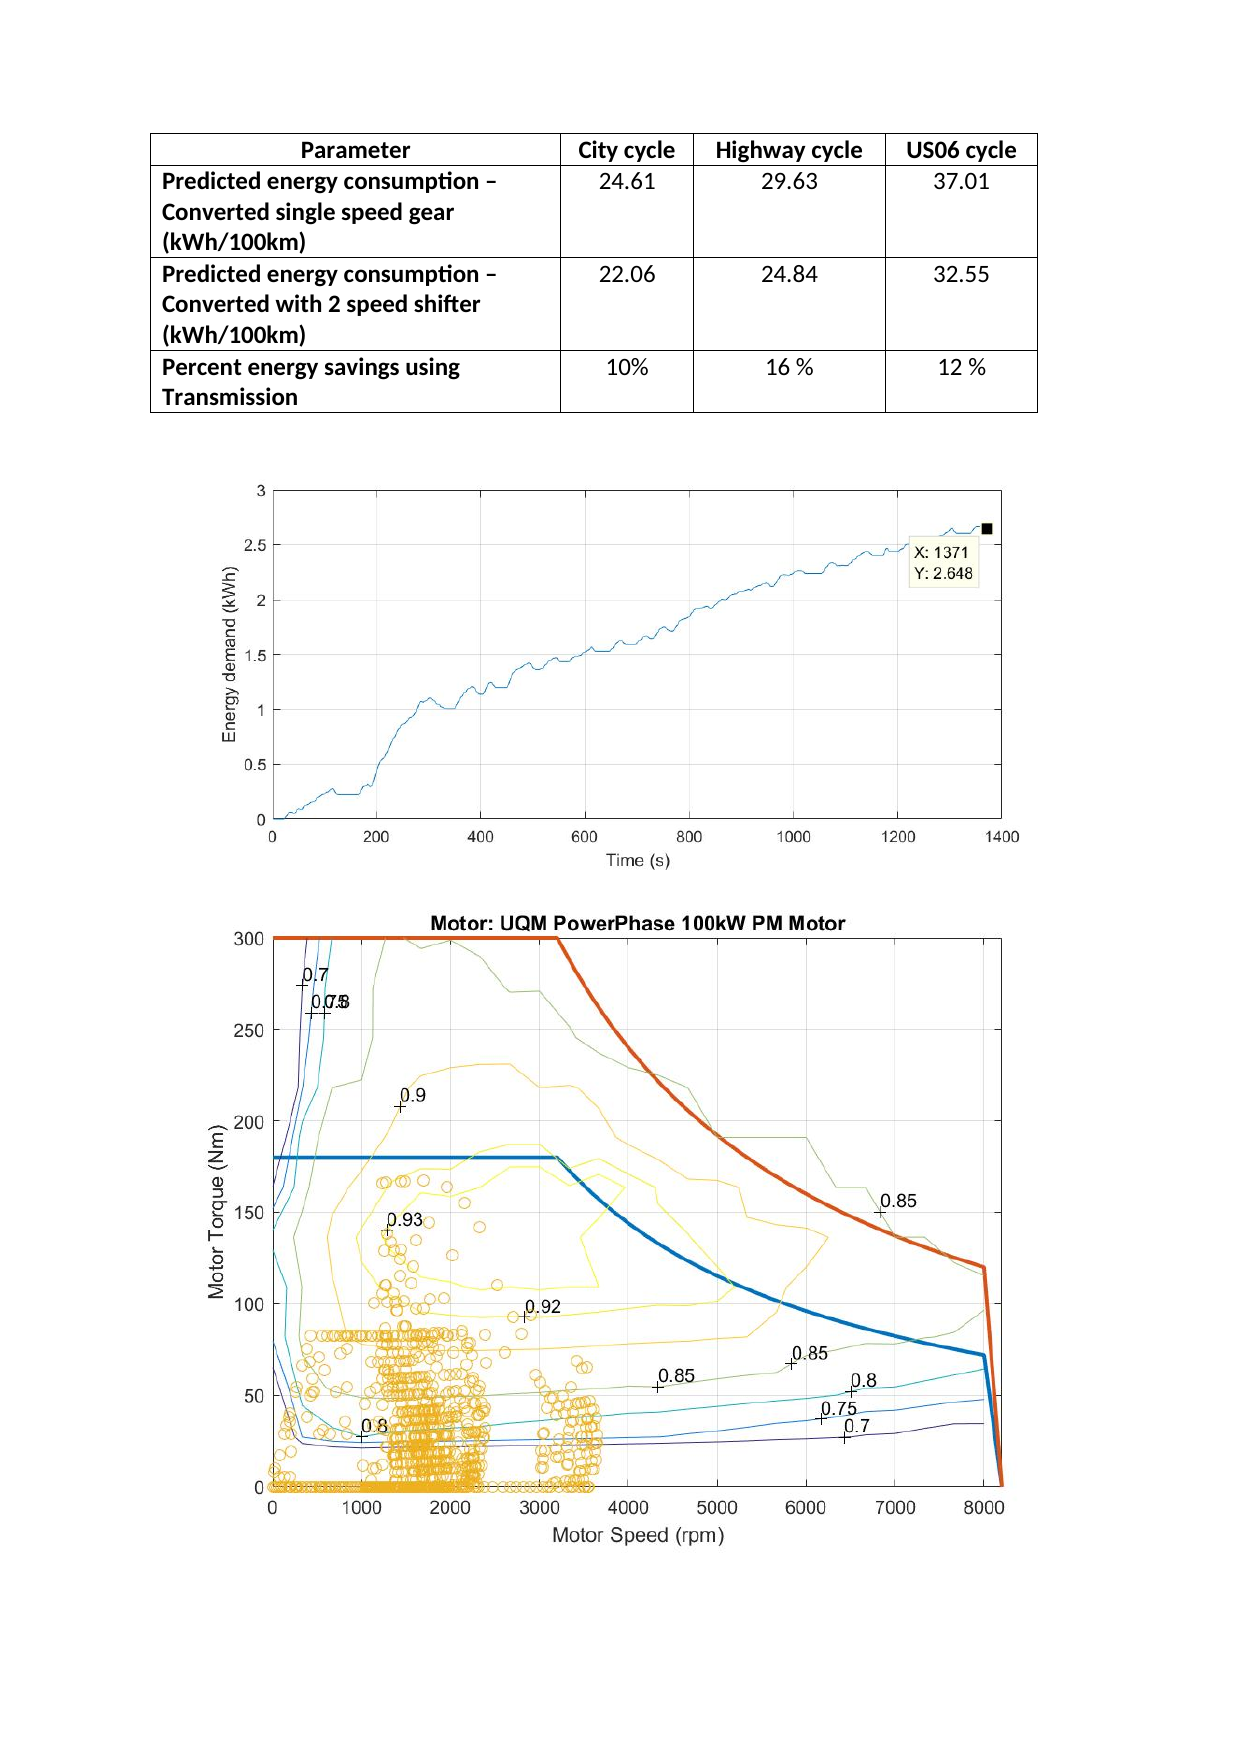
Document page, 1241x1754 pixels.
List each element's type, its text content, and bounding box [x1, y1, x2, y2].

table_cell 22.06 [561, 258, 693, 350]
table_cell 12 % [886, 351, 1037, 412]
table_cell Predicted energy consumption – Converted single speed gear (kWh/100km) [151, 166, 560, 257]
table_header Parameter [151, 134, 560, 164]
picture [150, 888, 1091, 1560]
table_cell Predicted energy consumption – Converted with 2 speed shifter (kWh/100km) [151, 258, 560, 350]
table_cell 29.63 [694, 166, 885, 257]
table_cell 24.84 [694, 258, 885, 350]
table_cell 37.01 [886, 166, 1037, 257]
picture [150, 459, 1091, 870]
table_cell 10% [561, 351, 693, 412]
table_cell 24.61 [561, 166, 693, 257]
table_header Highway cycle [694, 134, 885, 164]
table_cell 16 % [694, 351, 885, 412]
table_cell 32.55 [886, 258, 1037, 350]
table_cell Percent energy savings using Transmission [151, 351, 560, 412]
table_header US06 cycle [886, 134, 1037, 164]
table_header City cycle [561, 134, 693, 164]
